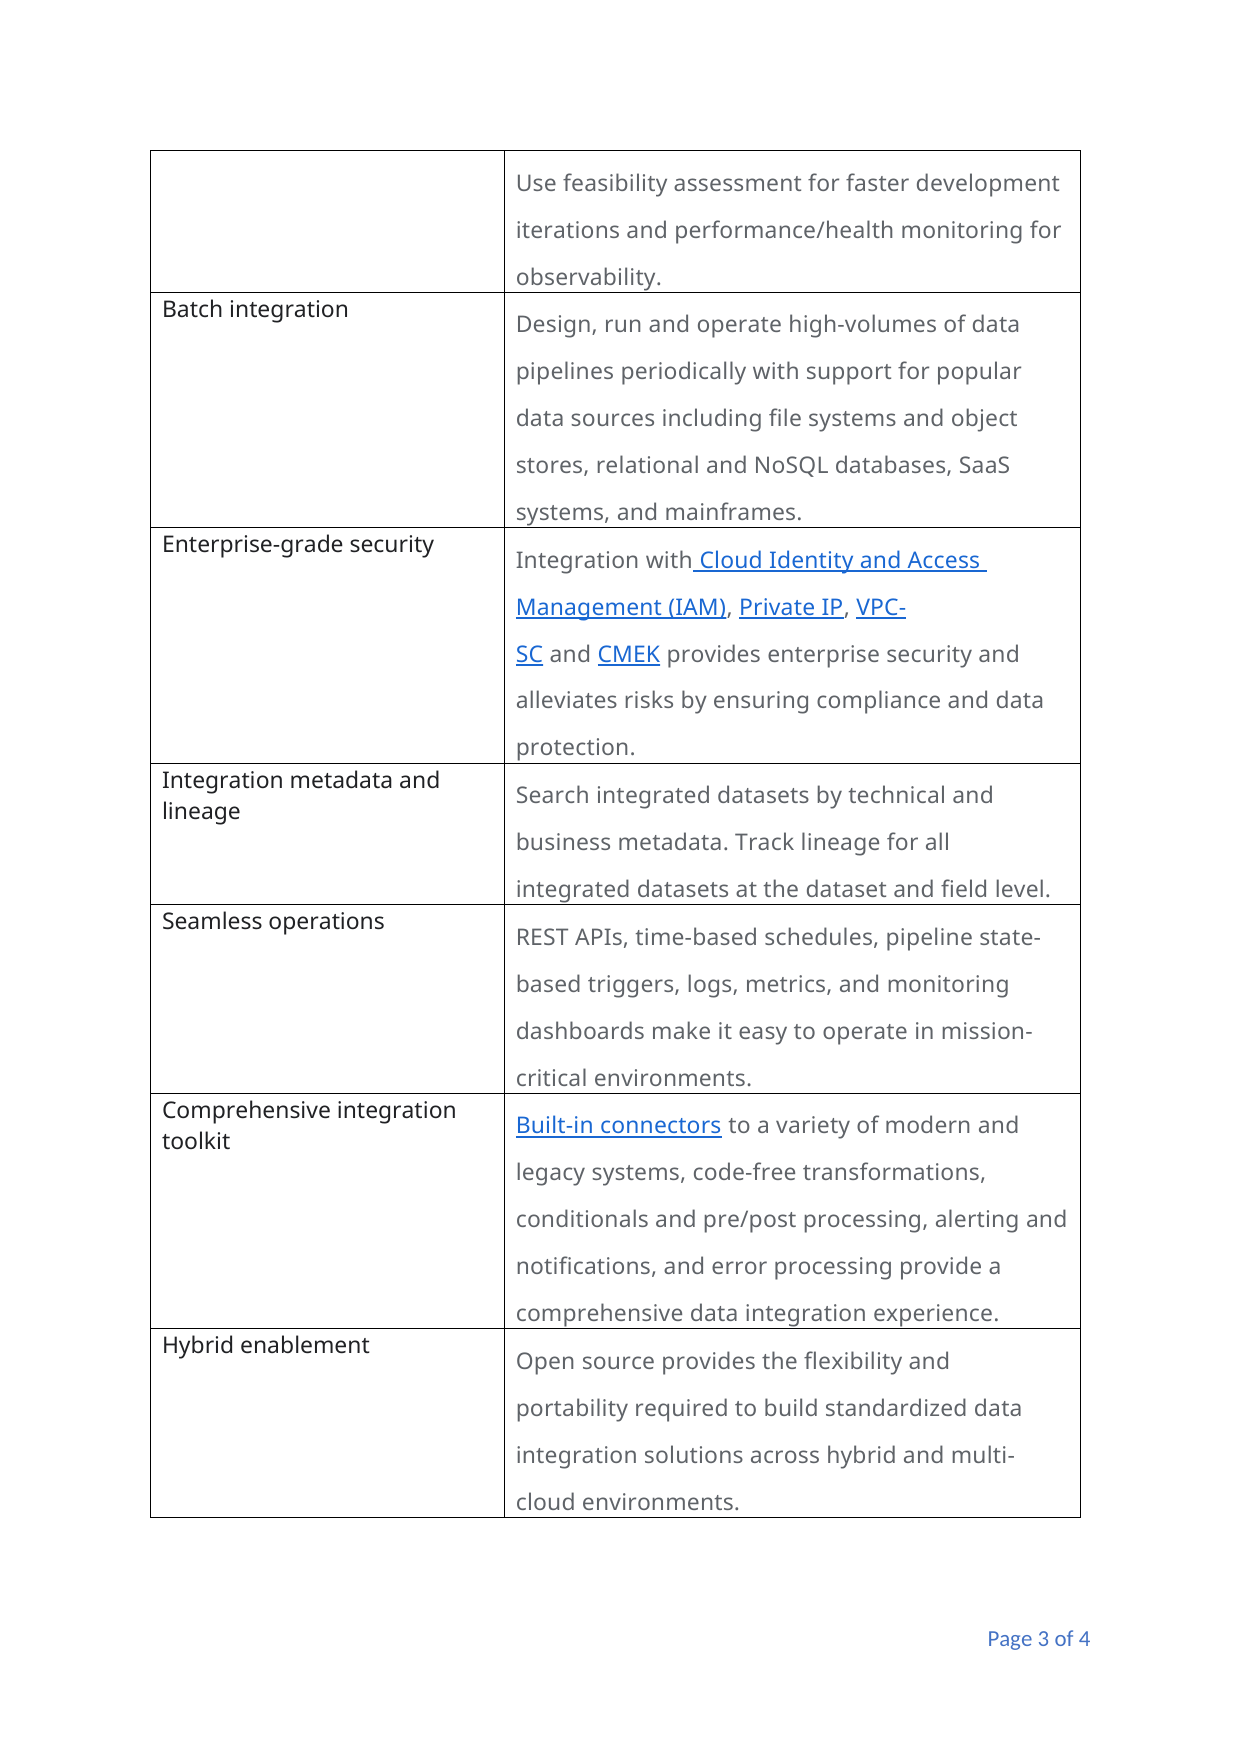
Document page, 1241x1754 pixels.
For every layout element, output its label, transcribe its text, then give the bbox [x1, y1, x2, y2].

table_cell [151, 151, 504, 292]
table_cell Enterprise-grade security [151, 528, 504, 762]
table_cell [505, 151, 1080, 292]
table_cell Batch integration [151, 293, 504, 527]
table_cell Integration with Cloud Identity and Access Management (IAM), Private IP, VPC-SC and CMEK provides enterprise security and alleviates risks by ensuring compliance and data protection. [505, 528, 1080, 762]
table_cell Seamless operations [151, 905, 504, 1093]
table_cell Comprehensive integration toolkit [151, 1094, 504, 1328]
table_cell Search integrated datasets by technical and business metadata. Track lineage for all integrated datasets at the dataset and field level. [505, 764, 1080, 904]
table_cell REST APIs, time-based schedules, pipeline state-based triggers, logs, metrics, and monitoring dashboards make it easy to operate in mission-critical environments. [505, 905, 1080, 1093]
table_cell Integration metadata and lineage [151, 764, 504, 904]
table_cell Design, run and operate high-volumes of data pipelines periodically with support for popular data sources including file systems and object stores, relational and NoSQL databases, SaaS systems, and mainframes. [505, 293, 1080, 527]
table_cell Open source provides the flexibility and portability required to build standardized data integration solutions across hybrid and multi-cloud environments. [505, 1329, 1080, 1517]
table_cell Built-in connectors to a variety of modern and legacy systems, code-free transformations, conditionals and pre/post processing, alerting and notifications, and error processing provide a comprehensive data integration experience. [505, 1094, 1080, 1328]
table_cell Hybrid enablement [151, 1329, 504, 1517]
